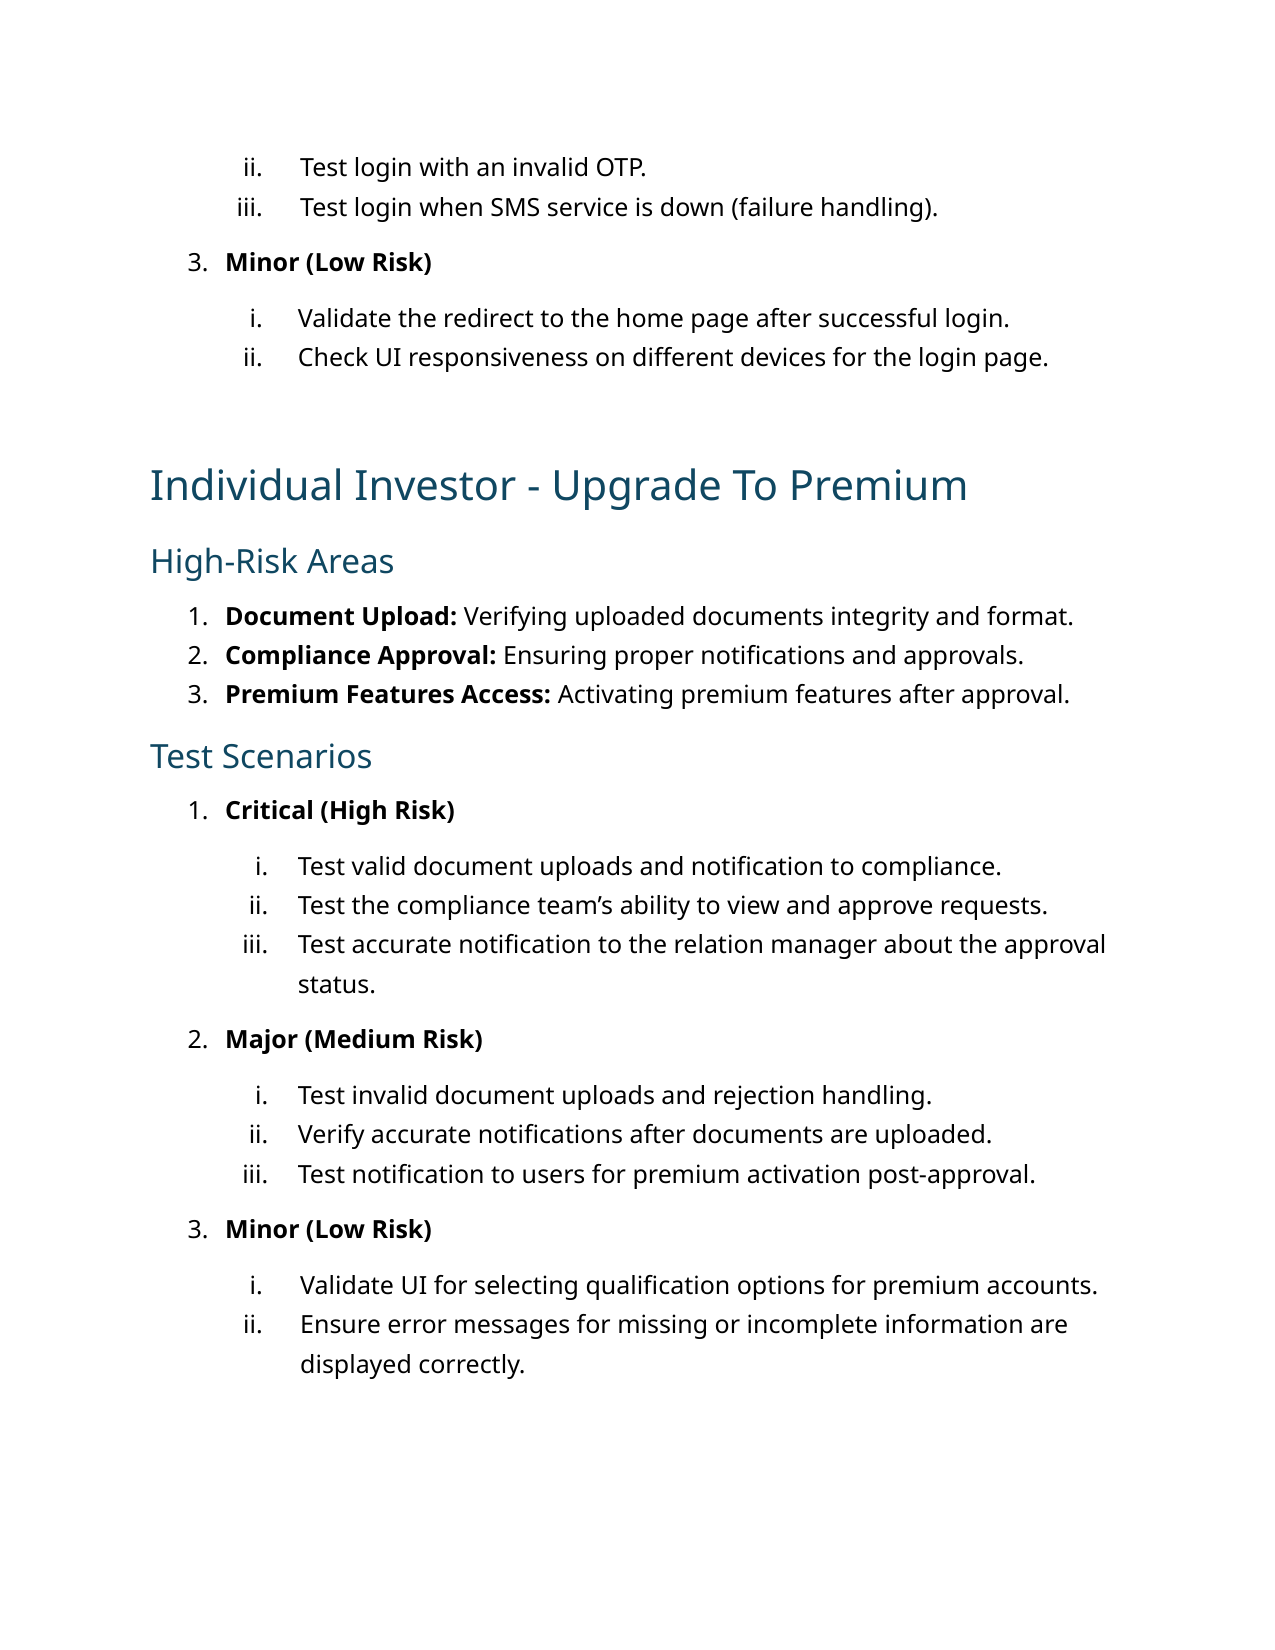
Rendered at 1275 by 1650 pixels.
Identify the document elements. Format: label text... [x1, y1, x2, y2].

list Test invalid document uploads and rejection handling. [268, 1078, 1125, 1112]
list Test login with an invalid OTP. [262, 150, 1125, 184]
list Ensure error messages for missing or incomplete information are displayed correctly. [262, 1307, 1125, 1380]
list Test login when SMS service is down (failure handling). [262, 189, 1125, 223]
list Major (Medium Risk) [187, 1022, 1125, 1056]
subtitle Individual Investor - Upgrade To Premium [150, 456, 1125, 513]
list Critical (High Risk) [187, 793, 1125, 827]
list Test accurate notification to the relation manager about the approval status. [268, 927, 1125, 1000]
list Minor (Low Risk) [187, 245, 1125, 279]
list Check UI responsiveness on different devices for the login page. [262, 340, 1125, 374]
list Document Upload: Verifying uploaded documents integrity and format. [187, 598, 1125, 632]
list Test the compliance team’s ability to view and approve requests. [268, 888, 1125, 922]
list Test valid document uploads and notification to compliance. [268, 849, 1125, 883]
list Test notification to users for premium activation post-approval. [268, 1156, 1125, 1190]
subtitle Test Scenarios [150, 732, 1125, 778]
list Verify accurate notifications after documents are uploaded. [268, 1117, 1125, 1151]
list Minor (Low Risk) [187, 1212, 1125, 1246]
list Premium Features Access: Activating premium features after approval. [187, 677, 1125, 711]
list Validate UI for selecting qualification options for premium accounts. [262, 1268, 1125, 1302]
subtitle High-Risk Areas [150, 538, 1125, 583]
list Compliance Approval: Ensuring proper notifications and approvals. [187, 637, 1125, 671]
list Validate the redirect to the home page after successful login. [262, 301, 1125, 335]
